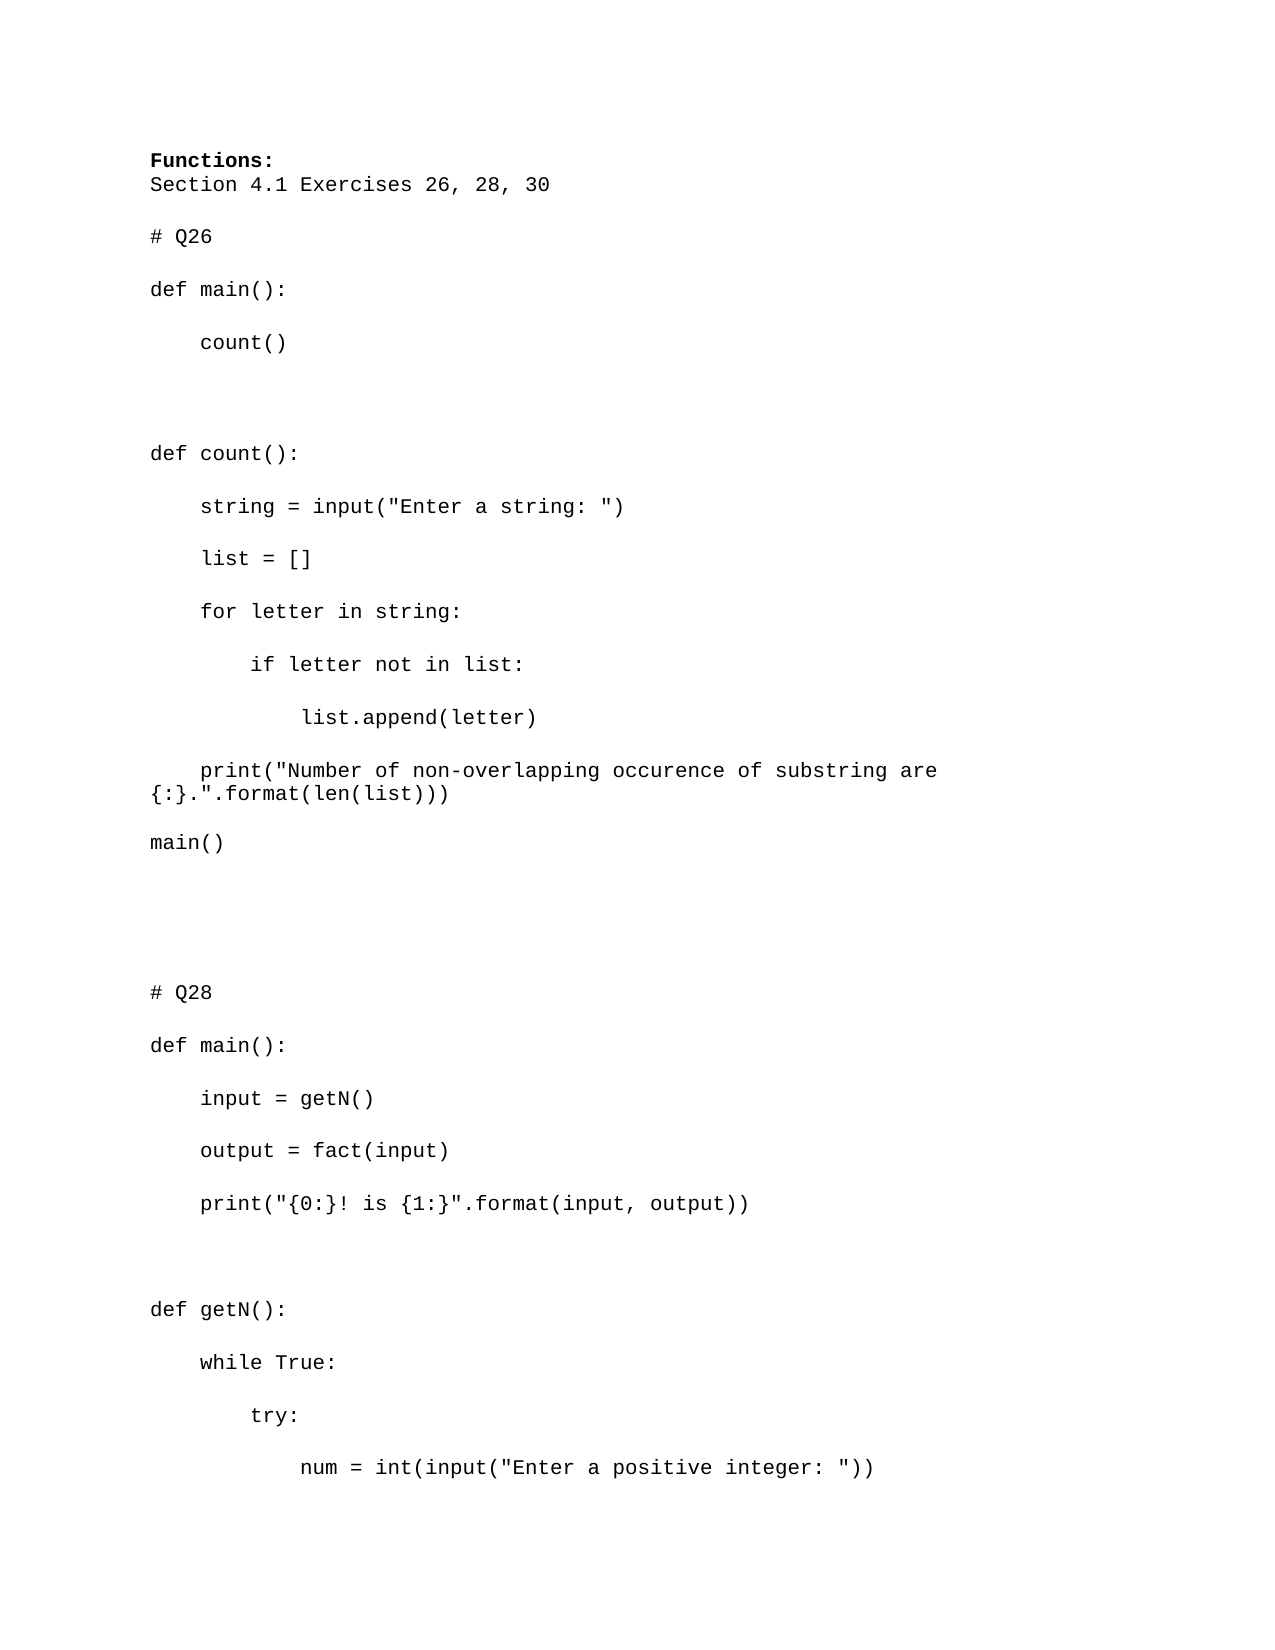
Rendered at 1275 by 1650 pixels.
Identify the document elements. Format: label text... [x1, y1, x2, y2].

text Section 4.1 Exercises 26, 28, 30 [150, 174, 1125, 197]
text output = fact(input) [150, 1141, 1125, 1164]
text def main(): [150, 1035, 1125, 1058]
text list = [] [150, 548, 1125, 572]
text num = int(input("Enter a positive integer: ")) [150, 1457, 1125, 1481]
text # Q26 [150, 226, 1125, 250]
text for letter in string: [150, 601, 1125, 625]
text string = input("Enter a string: ") [150, 496, 1125, 519]
text def count(): [150, 443, 1125, 466]
text input = getN() [150, 1088, 1125, 1111]
text Functions: [150, 150, 1125, 174]
text list.append(letter) [150, 707, 1125, 731]
text def getN(): [150, 1299, 1125, 1323]
text while True: [150, 1352, 1125, 1375]
text # Q28 [150, 982, 1125, 1006]
text if letter not in list: [150, 654, 1125, 678]
text print("Number of non-overlapping occurence of substring are {:}.".format(len(list))) [150, 760, 1125, 807]
text def main(): [150, 279, 1125, 303]
text print("{0:}! is {1:}".format(input, output)) [150, 1193, 1125, 1217]
text try: [150, 1404, 1125, 1428]
text count() [150, 332, 1125, 356]
text main() [150, 832, 1125, 856]
